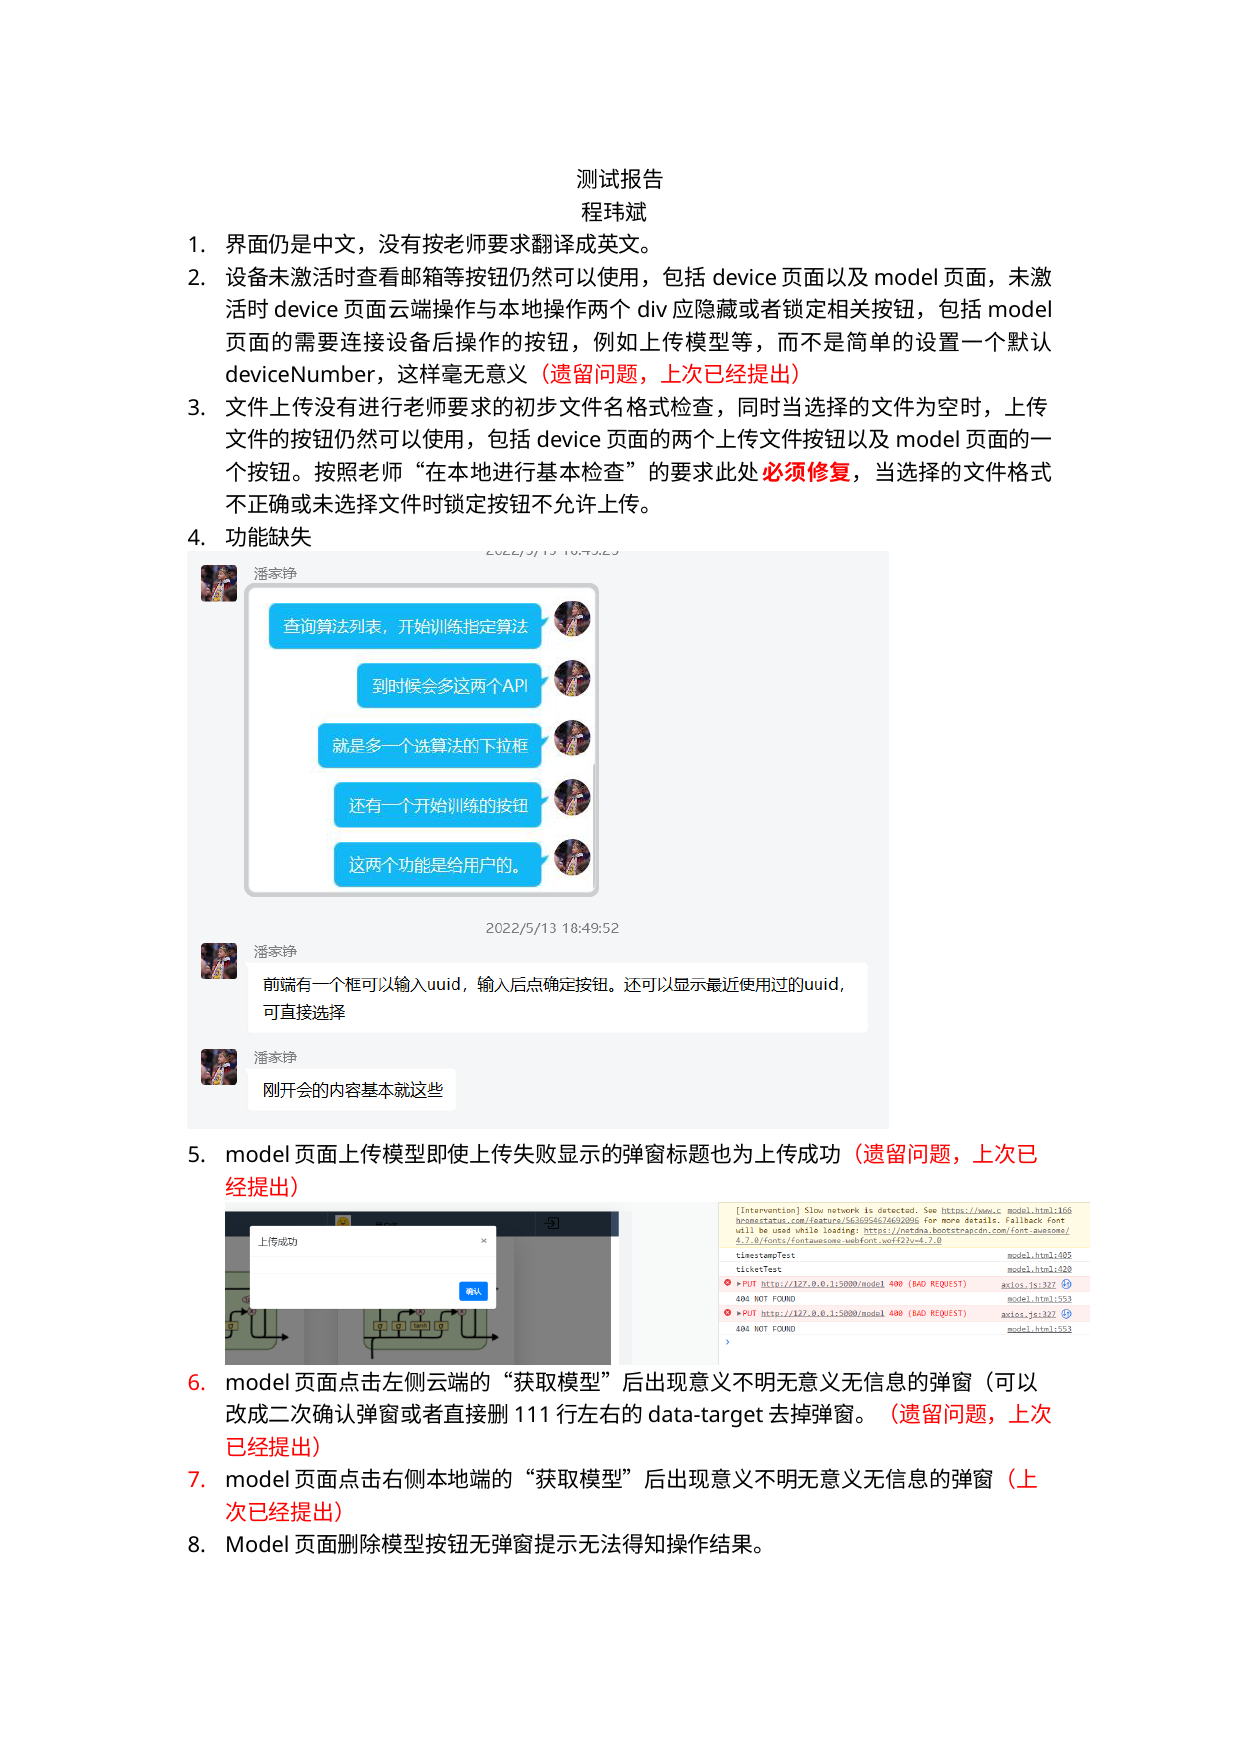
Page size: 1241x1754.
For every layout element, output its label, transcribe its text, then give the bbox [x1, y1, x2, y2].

list model页面上传模型即使上传失败显示的弹窗标题也为上传成功（遗留问题，上次已经提出） [187, 1137, 1053, 1202]
list 界面仍是中文，没有按老师要求翻译成英文。 [187, 227, 1053, 259]
list 设备未激活时查看邮箱等按钮仍然可以使用，包括device页面以及model页面，未激活时device页面云端操作与本地操作两个div应隐藏或者锁定相关按钮，包括model页面的需要连接设备后操作的按钮，例如上传模型等，而不是简单的设置一个默认deviceNumber，这样毫无意义（遗留问题，上次已经提出） [187, 259, 1053, 389]
picture [187, 551, 889, 1129]
text 程玮斌 [537, 194, 1053, 227]
list 功能缺失 [187, 519, 1053, 552]
list 文件上传没有进行老师要求的初步文件名格式检查，同时当选择的文件为空时，上传文件的按钮仍然可以使用，包括device页面的两个上传文件按钮以及model页面的一个按钮。按照老师“在本地进行基本检查”的要求此处必须修复，当选择的文件格式不正确或未选择文件时锁定按钮不允许上传。 [187, 389, 1053, 519]
list model页面点击右侧本地端的“获取模型”后出现意义不明无意义无信息的弹窗（上次已经提出） [187, 1462, 1053, 1527]
text 测试报告 [187, 162, 1053, 194]
picture [225, 1202, 1091, 1365]
list Model页面删除模型按钮无弹窗提示无法得知操作结果。 [187, 1527, 1053, 1559]
list model页面点击左侧云端的“获取模型”后出现意义不明无意义无信息的弹窗（可以改成二次确认弹窗或者直接删111行左右的data-target去掉弹窗。（遗留问题，上次已经提出） [187, 1364, 1053, 1462]
